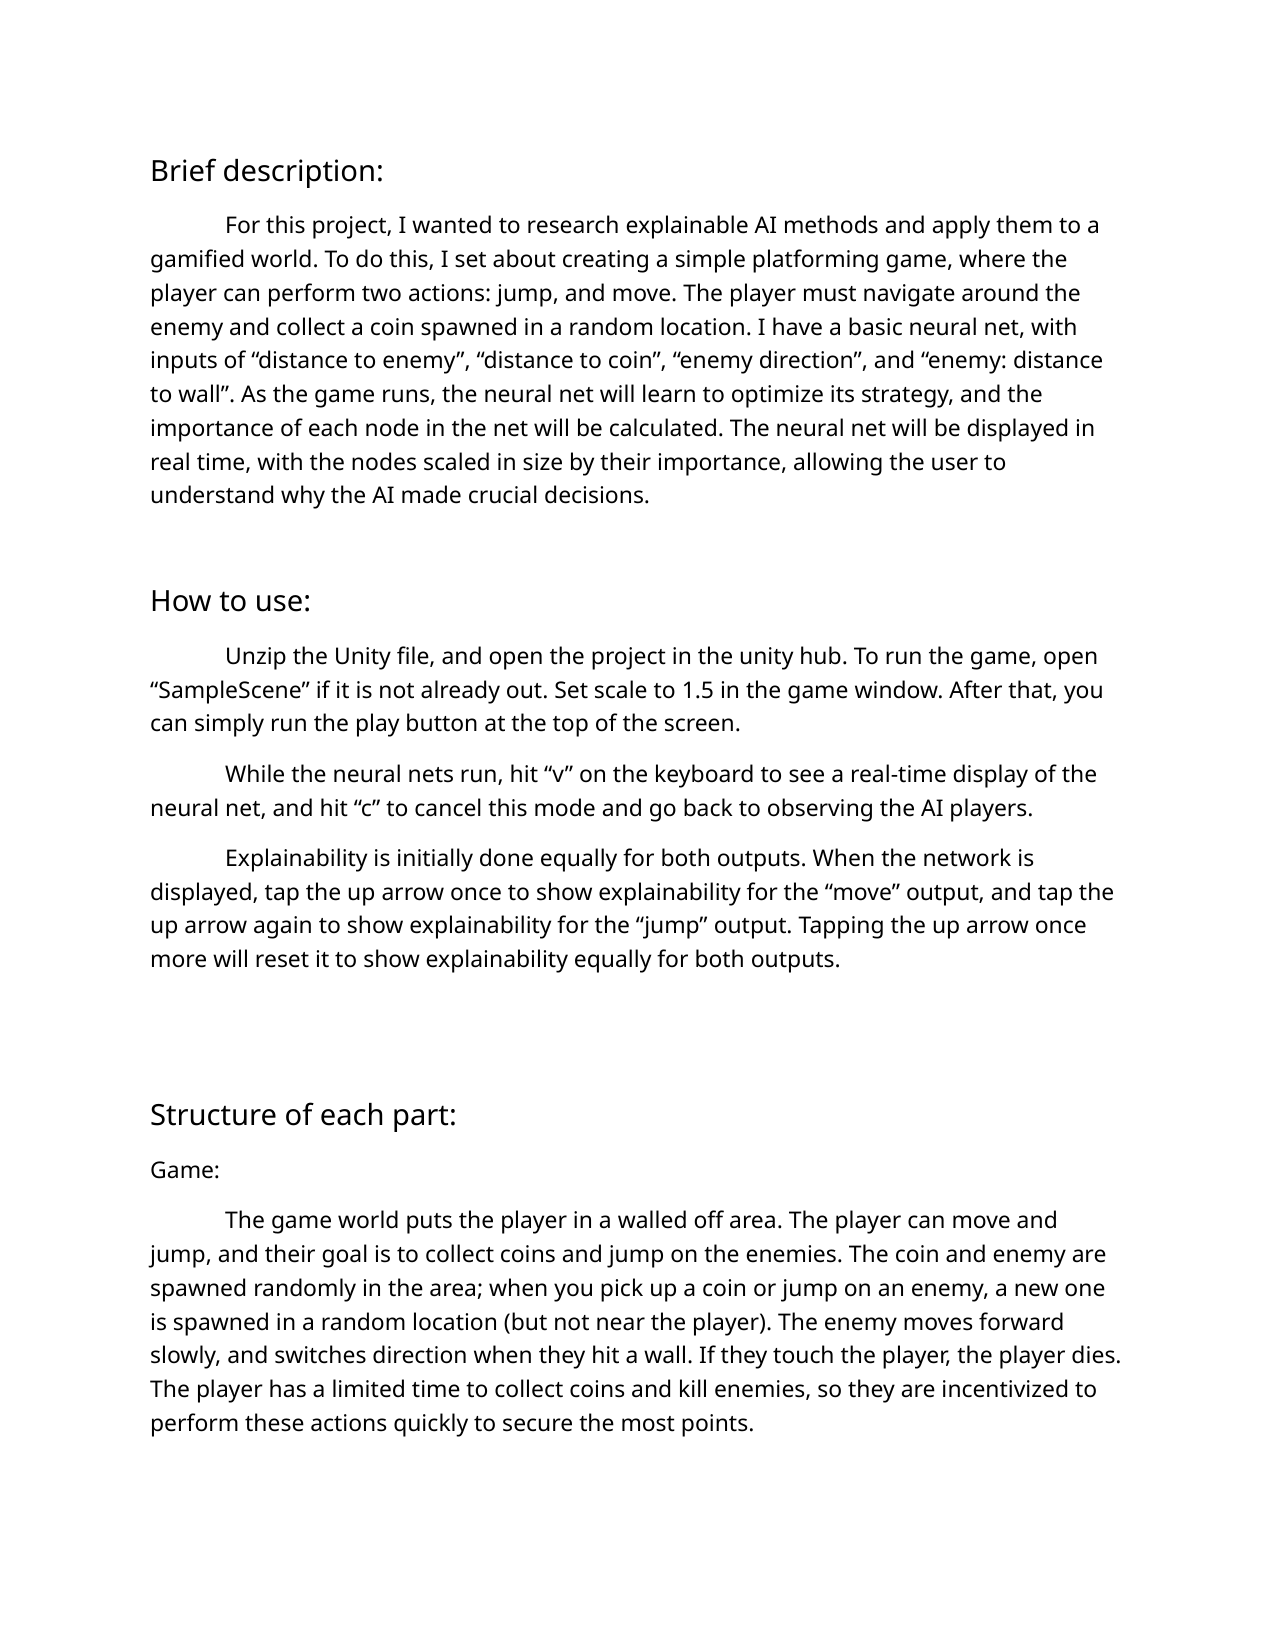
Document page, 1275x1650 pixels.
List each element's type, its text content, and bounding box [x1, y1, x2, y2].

text While the neural nets run, hit “v” on the keyboard to see a real-time display of the neural net, and hit “c” to cancel this mode and go back to observing the AI players. [150, 758, 1125, 823]
text How to use: [150, 580, 1125, 620]
text Brief description: [150, 150, 1125, 190]
text For this project, I wanted to research explainable AI methods and apply them to a gamified world. To do this, I set about creating a simple platforming game, where the player can perform two actions: jump, and move. The player must navigate around the enemy and collect a coin spawned in a random location. I have a basic neural net, with inputs of “distance to enemy”, “distance to coin”, “enemy direction”, and “enemy: distance to wall”. As the game runs, the neural net will learn to optimize its strategy, and the importance of each node in the net will be calculated. The neural net will be displayed in real time, with the nodes scaled in size by their importance, allowing the user to understand why the AI made crucial decisions. [150, 209, 1125, 511]
text Unzip the Unity file, and open the project in the unity hub. To run the game, open “SampleScene” if it is not already out. Set scale to 1.5 in the game window. After that, you can simply run the play button at the top of the screen. [150, 640, 1125, 738]
text Explainability is initially done equally for both outputs. When the network is displayed, tap the up arrow once to show explainability for the “move” output, and tap the up arrow again to show explainability for the “jump” output. Tapping the up arrow once more will reset it to show explainability equally for both outputs. [150, 842, 1125, 974]
text Structure of each part: [150, 1094, 1125, 1134]
text The game world puts the player in a walled off area. The player can move and jump, and their goal is to collect coins and jump on the enemies. The coin and enemy are spawned randomly in the area; when you pick up a coin or jump on an enemy, a new one is spawned in a random location (but not near the player). The enemy moves forward slowly, and switches direction when they hit a wall. If they touch the player, the player dies. The player has a limited time to collect coins and kill enemies, so they are incentivized to perform these actions quickly to secure the most points. [150, 1204, 1125, 1438]
text Game: [150, 1154, 1125, 1185]
